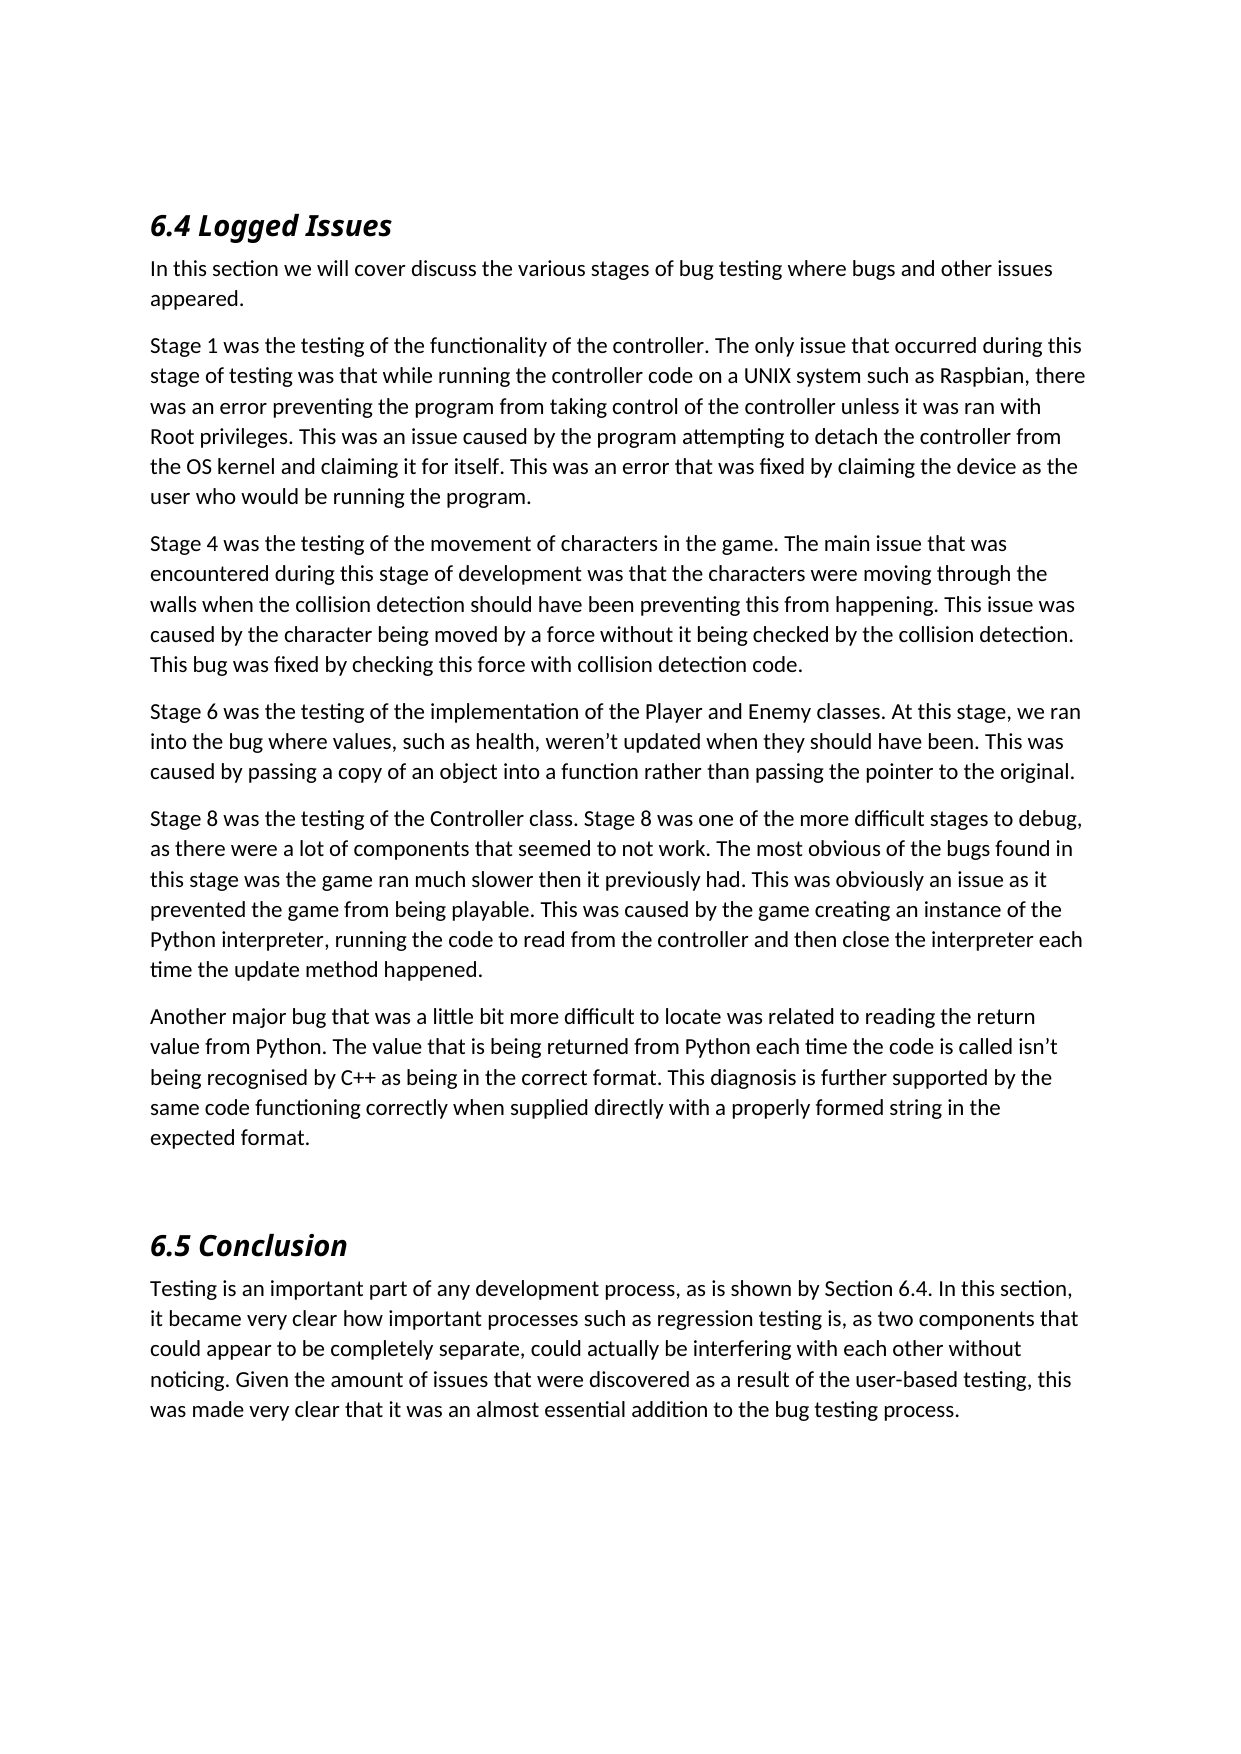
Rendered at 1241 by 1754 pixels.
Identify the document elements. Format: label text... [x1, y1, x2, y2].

text In this section we will cover discuss the various stages of bug testing where bugs and other issues appeared. [150, 254, 1090, 312]
text Stage 6 was the testing of the implementation of the Player and Enemy classes. At this stage, we ran into the bug where values, such as health, weren’t updated when they should have been. This was caused by passing a copy of an object into a function rather than passing the pointer to the original. [150, 697, 1090, 785]
text Stage 4 was the testing of the movement of characters in the game. The main issue that was encountered during this stage of development was that the characters were moving through the walls when the collision detection should have been preventing this from happening. This issue was caused by the character being moved by a force without it being checked by the collision detection. This bug was fixed by checking this force with collision detection code. [150, 529, 1090, 678]
subtitle 6.4 Logged Issues [150, 205, 1090, 245]
text Stage 8 was the testing of the Controller class. Stage 8 was one of the more difficult stages to debug, as there were a lot of components that seemed to not work. The most obvious of the bugs found in this stage was the game ran much slower then it previously had. This was obviously an issue as it prevented the game from being playable. This was caused by the game creating an instance of the Python interpreter, running the code to read from the controller and then close the interpreter each time the update method happened. [150, 804, 1090, 983]
text Another major bug that was a little bit more difficult to locate was related to reading the return value from Python. The value that is being returned from Python each time the code is called isn’t being recognised by C++ as being in the correct format. This diagnosis is further supported by the same code functioning correctly when supplied directly with a properly formed string in the expected format. [150, 1002, 1090, 1151]
text Testing is an important part of any development process, as is shown by Section 6.4. In this section, it became very clear how important processes such as regression testing is, as two components that could appear to be completely separate, could actually be interfering with each other without noticing. Given the amount of issues that were discovered as a result of the user-based testing, this was made very clear that it was an almost essential addition to the bug testing process. [150, 1274, 1090, 1423]
subtitle 6.5 Conclusion [150, 1225, 1090, 1265]
text Stage 1 was the testing of the functionality of the controller. The only issue that occurred during this stage of testing was that while running the controller code on a UNIX system such as Raspbian, there was an error preventing the program from taking control of the controller unless it was ran with Root privileges. This was an issue caused by the program attempting to detach the controller from the OS kernel and claiming it for itself. This was an error that was fixed by claiming the device as the user who would be running the program. [150, 331, 1090, 510]
